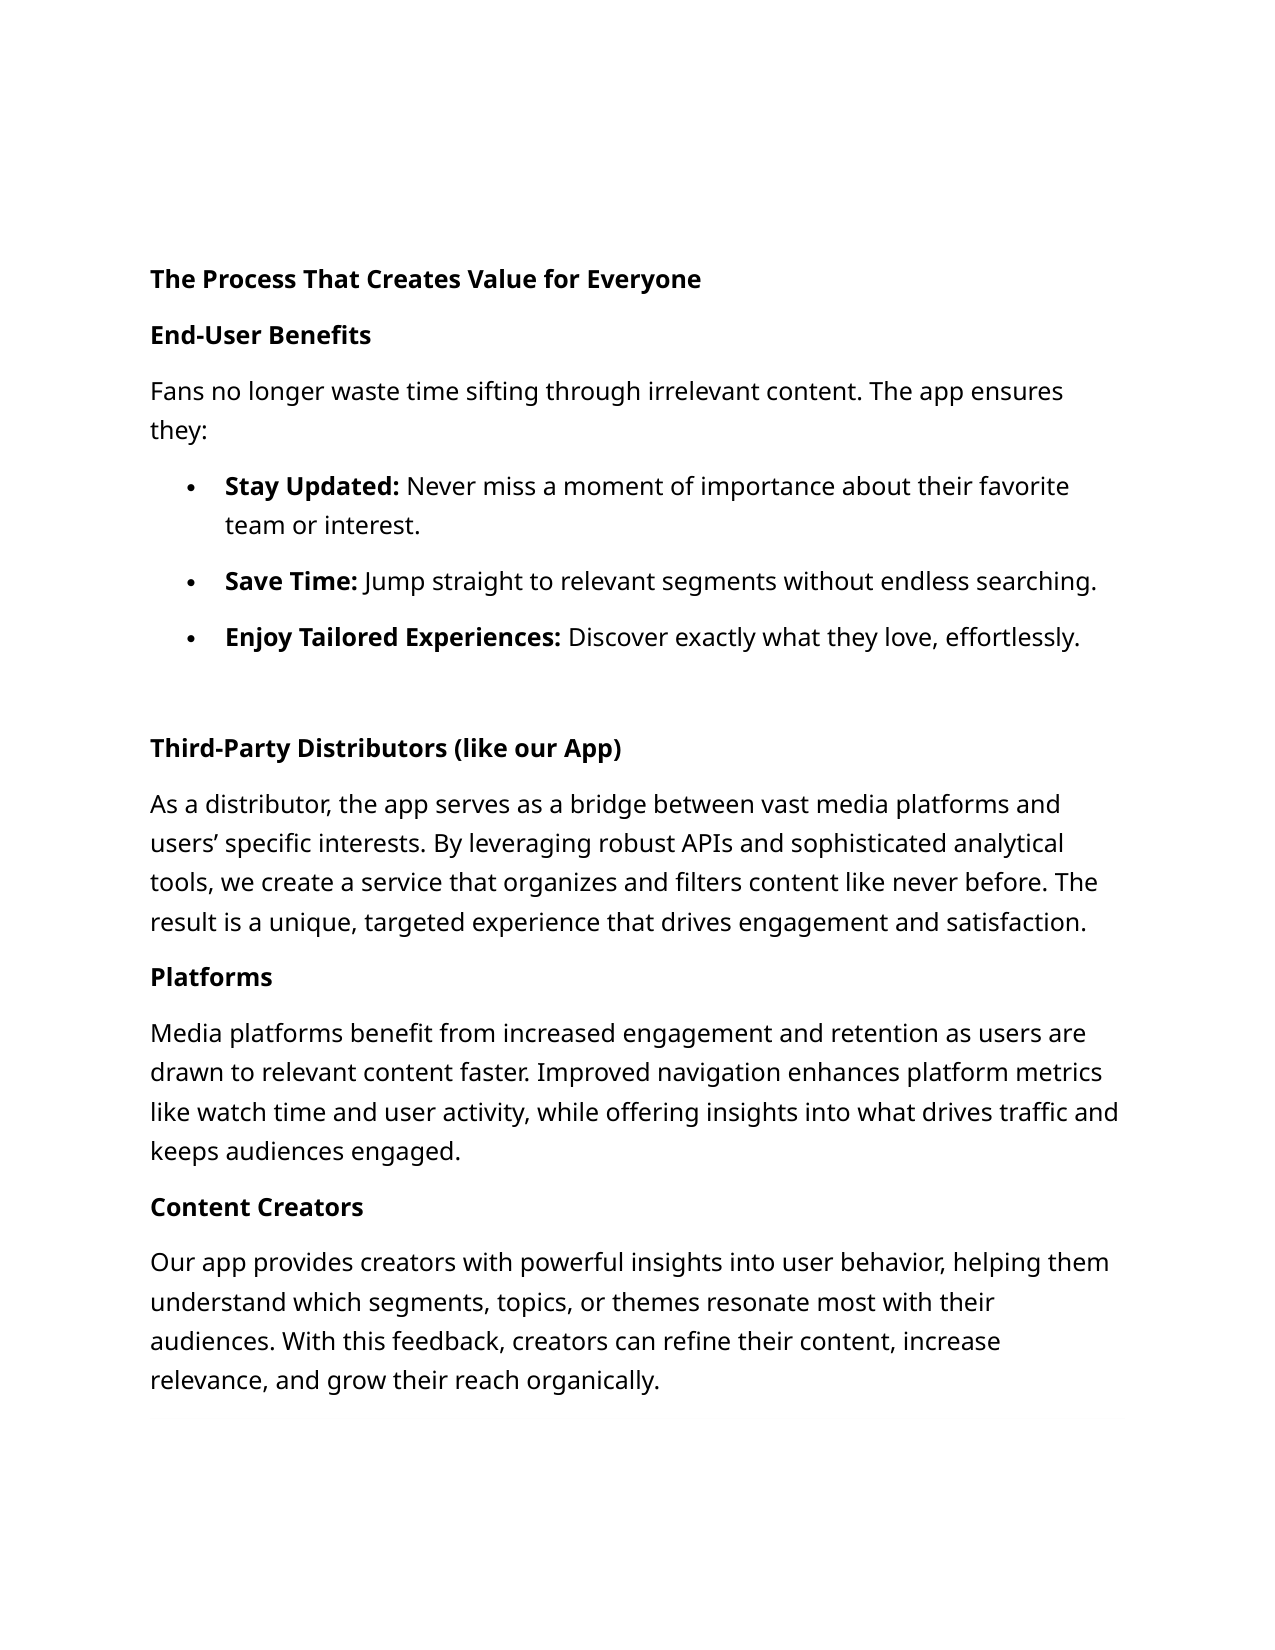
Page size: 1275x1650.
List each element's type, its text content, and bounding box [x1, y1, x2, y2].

text As a distributor, the app serves as a bridge between vast media platforms and users’ specific interests. By leveraging robust APIs and sophisticated analytical tools, we create a service that organizes and filters content like never before. The result is a unique, targeted experience that drives engagement and satisfaction. [150, 787, 1125, 938]
text End-User Benefits [150, 317, 1125, 352]
text The Process That Creates Value for Everyone [150, 262, 1125, 296]
text Third-Party Distributors (like our App) [150, 731, 1125, 765]
list Stay Updated: Never miss a moment of importance about their favorite team or interest. [187, 468, 1125, 542]
text Platforms [150, 960, 1125, 994]
list Save Time: Jump straight to relevant segments without endless searching. [187, 563, 1125, 597]
text Content Creators [150, 1189, 1125, 1223]
list Enjoy Tailored Experiences: Discover exactly what they love, effortlessly. [187, 619, 1125, 653]
text Our app provides creators with powerful insights into user behavior, helping them understand which segments, topics, or themes resonate most with their audiences. With this feedback, creators can refine their content, increase relevance, and grow their reach organically. [150, 1245, 1125, 1397]
text Media platforms benefit from increased engagement and retention as users are drawn to relevant content faster. Improved navigation enhances platform metrics like watch time and user activity, while offering insights into what drives traffic and keeps audiences engaged. [150, 1016, 1125, 1167]
text Fans no longer waste time sifting through irrelevant content. The app ensures they: [150, 373, 1125, 447]
